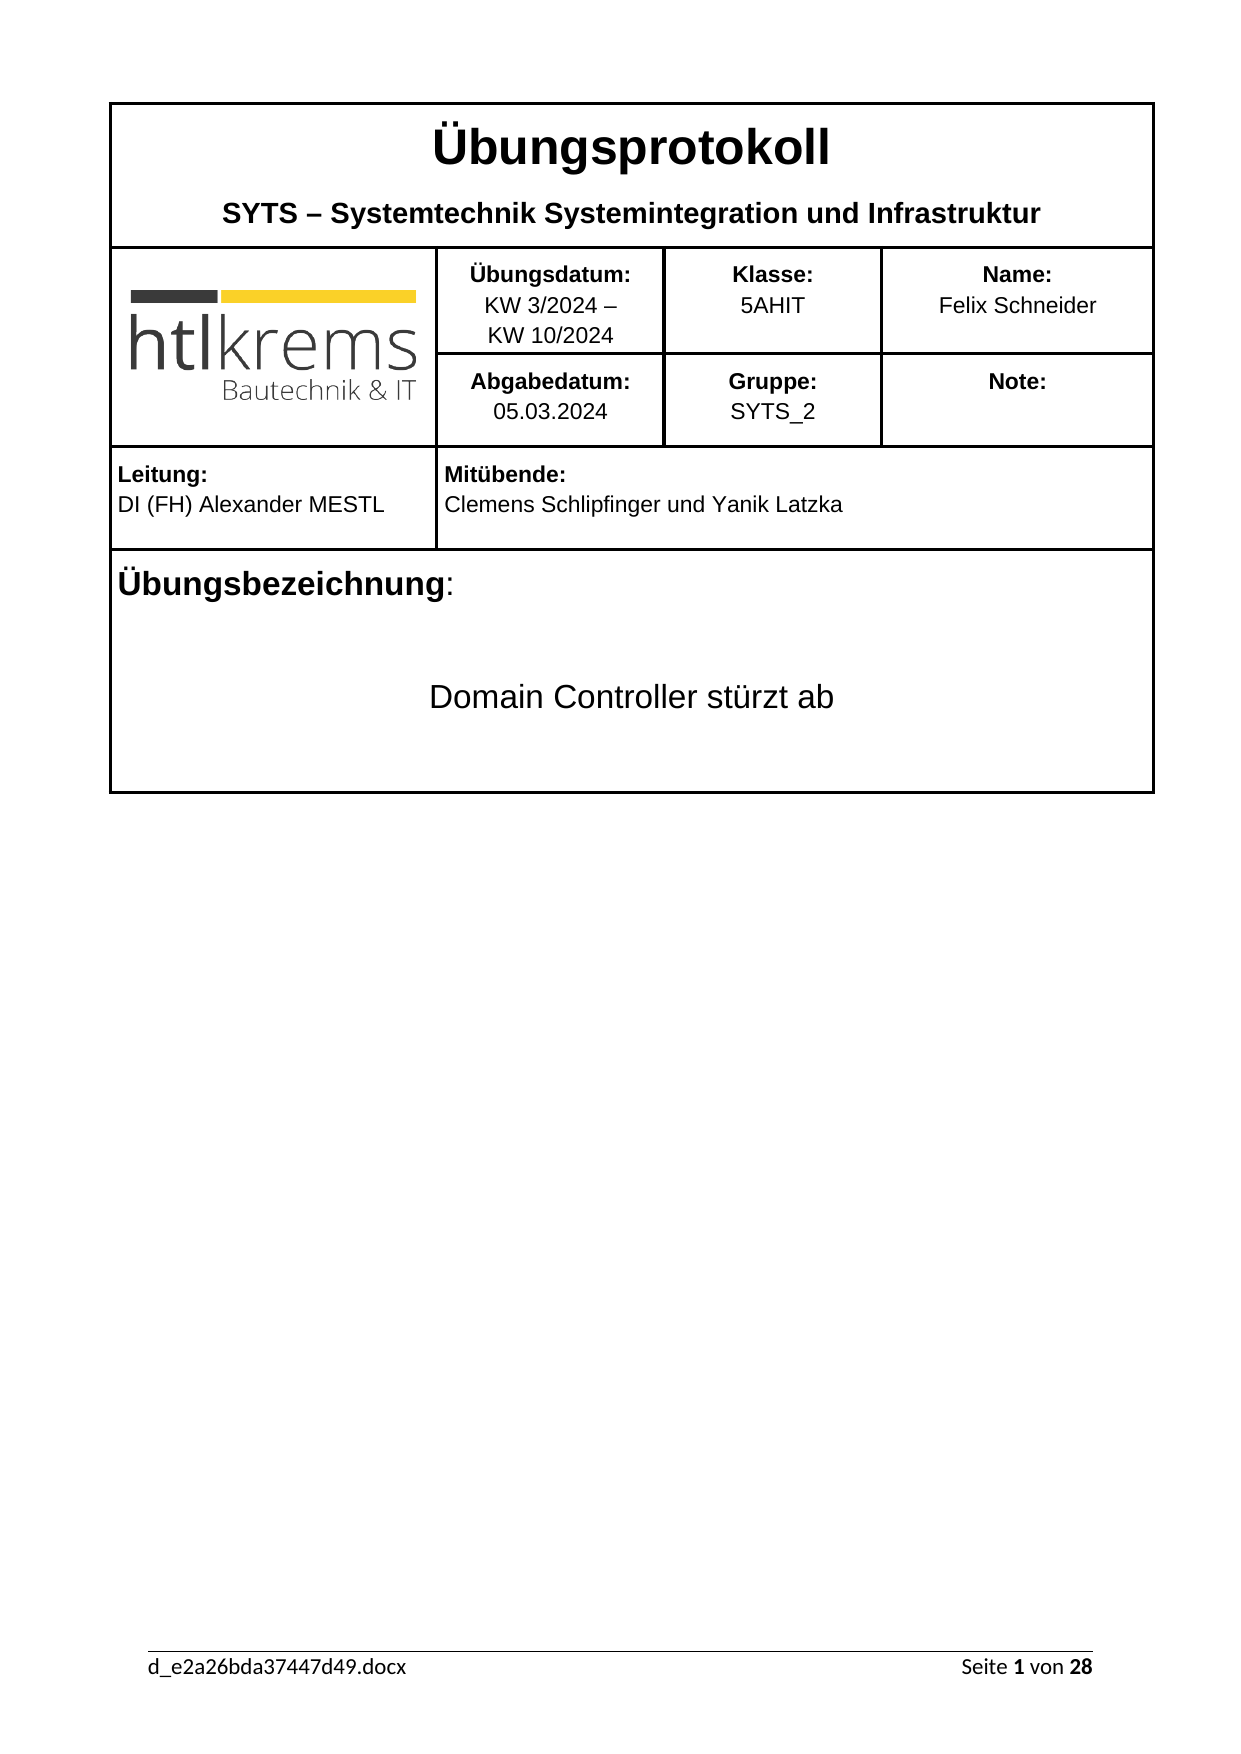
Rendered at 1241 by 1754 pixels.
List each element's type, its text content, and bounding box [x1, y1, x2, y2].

table_cell Klasse: 5AHIT [666, 249, 880, 352]
table_cell Übungsbezeichnung: Domain Controller stürzt ab [112, 551, 1152, 791]
table_cell Übungsdatum: KW 3/2024 – KW 10/2024 [438, 249, 662, 352]
picture [130, 290, 417, 400]
table_cell Name: Felix Schneider [883, 249, 1152, 352]
table_cell Abgabedatum: 05.03.2024 [438, 355, 662, 445]
table_cell [112, 249, 435, 445]
table_cell Note: [883, 355, 1152, 445]
table_header Übungsprotokoll SYTS – Systemtechnik Systemintegration und Infrastruktur [112, 105, 1152, 246]
table_cell Mitübende: Clemens Schlipfinger und Yanik Latzka [438, 448, 1152, 548]
table_cell Leitung: DI (FH) Alexander MESTL [112, 448, 435, 548]
table_cell Gruppe: SYTS_2 [666, 355, 880, 445]
